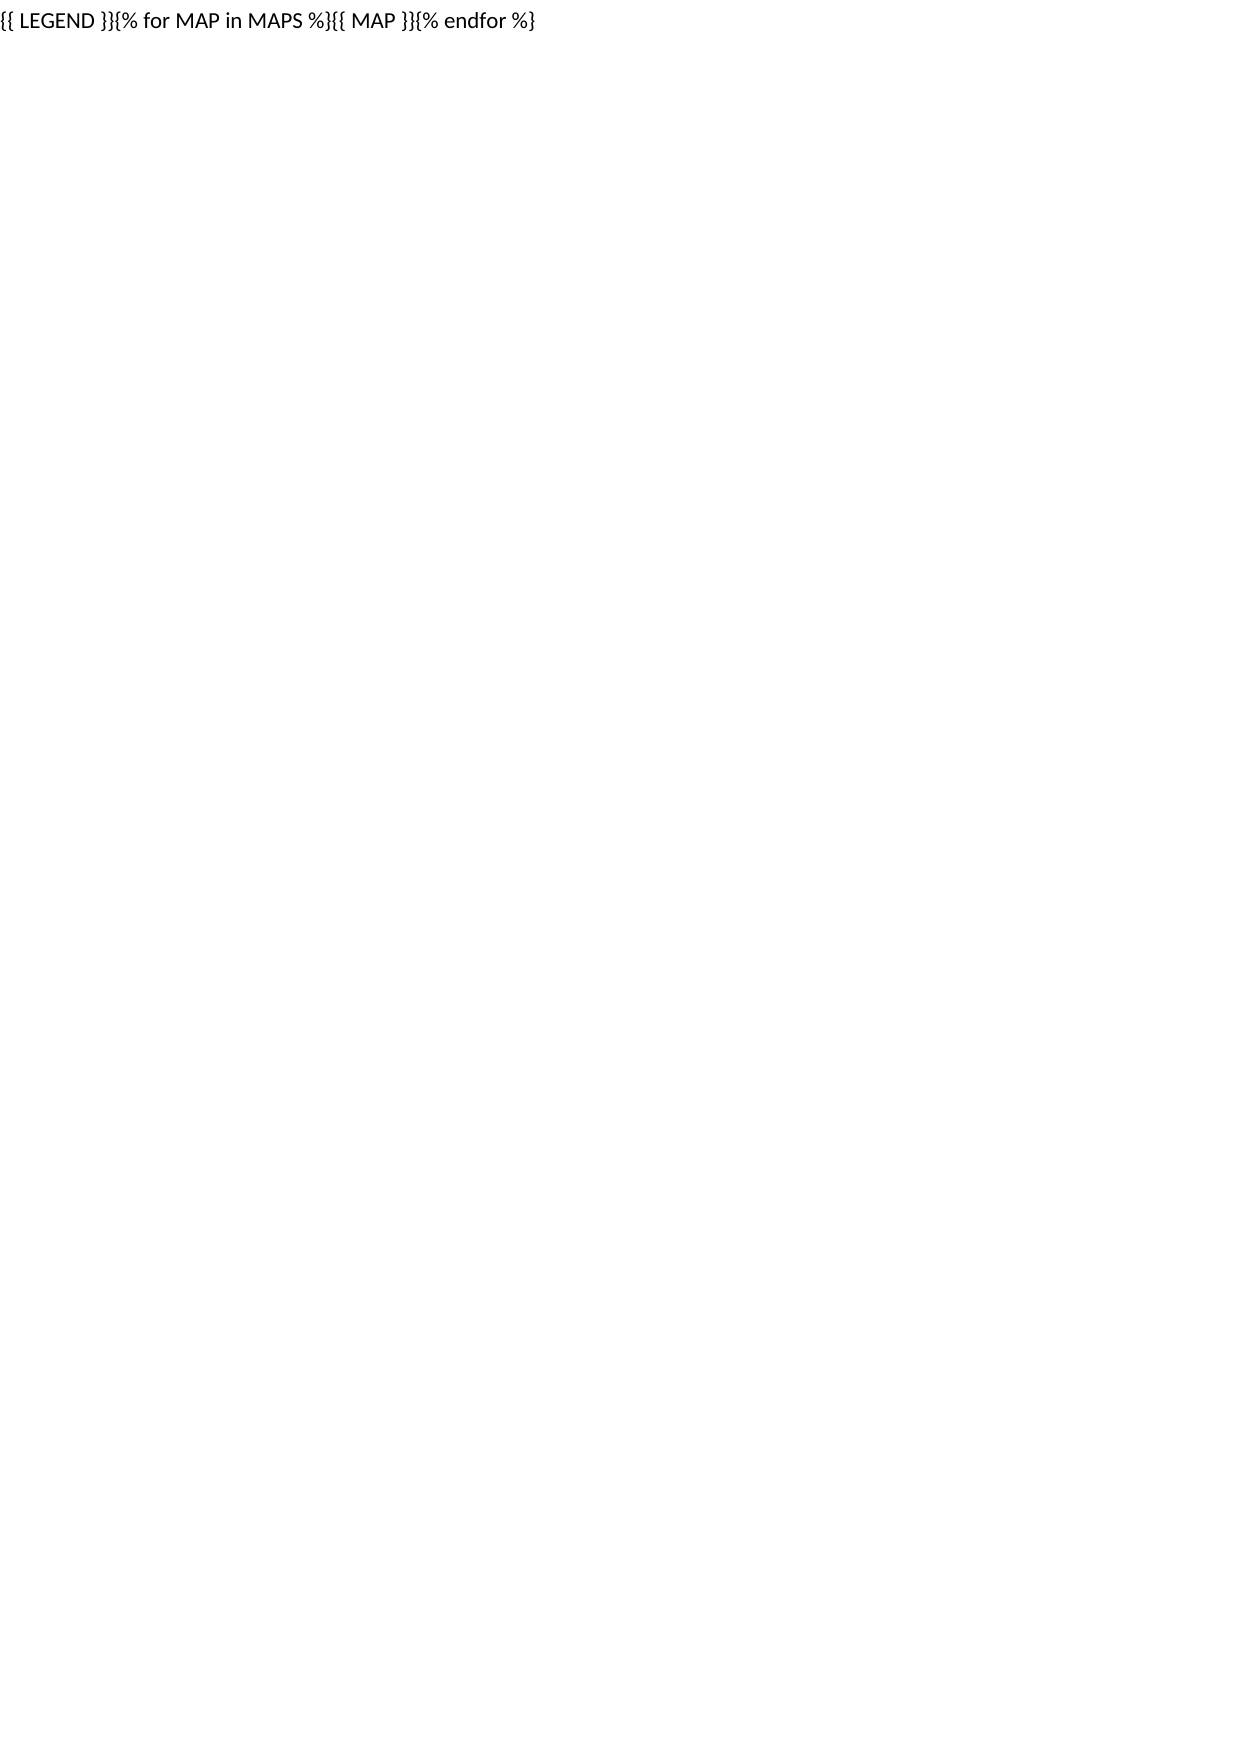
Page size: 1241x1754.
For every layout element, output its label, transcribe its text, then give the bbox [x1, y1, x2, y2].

text {{ LEGEND }}{% for MAP in MAPS %}{{ MAP }}{% endfor %} [0, 6, 1240, 34]
